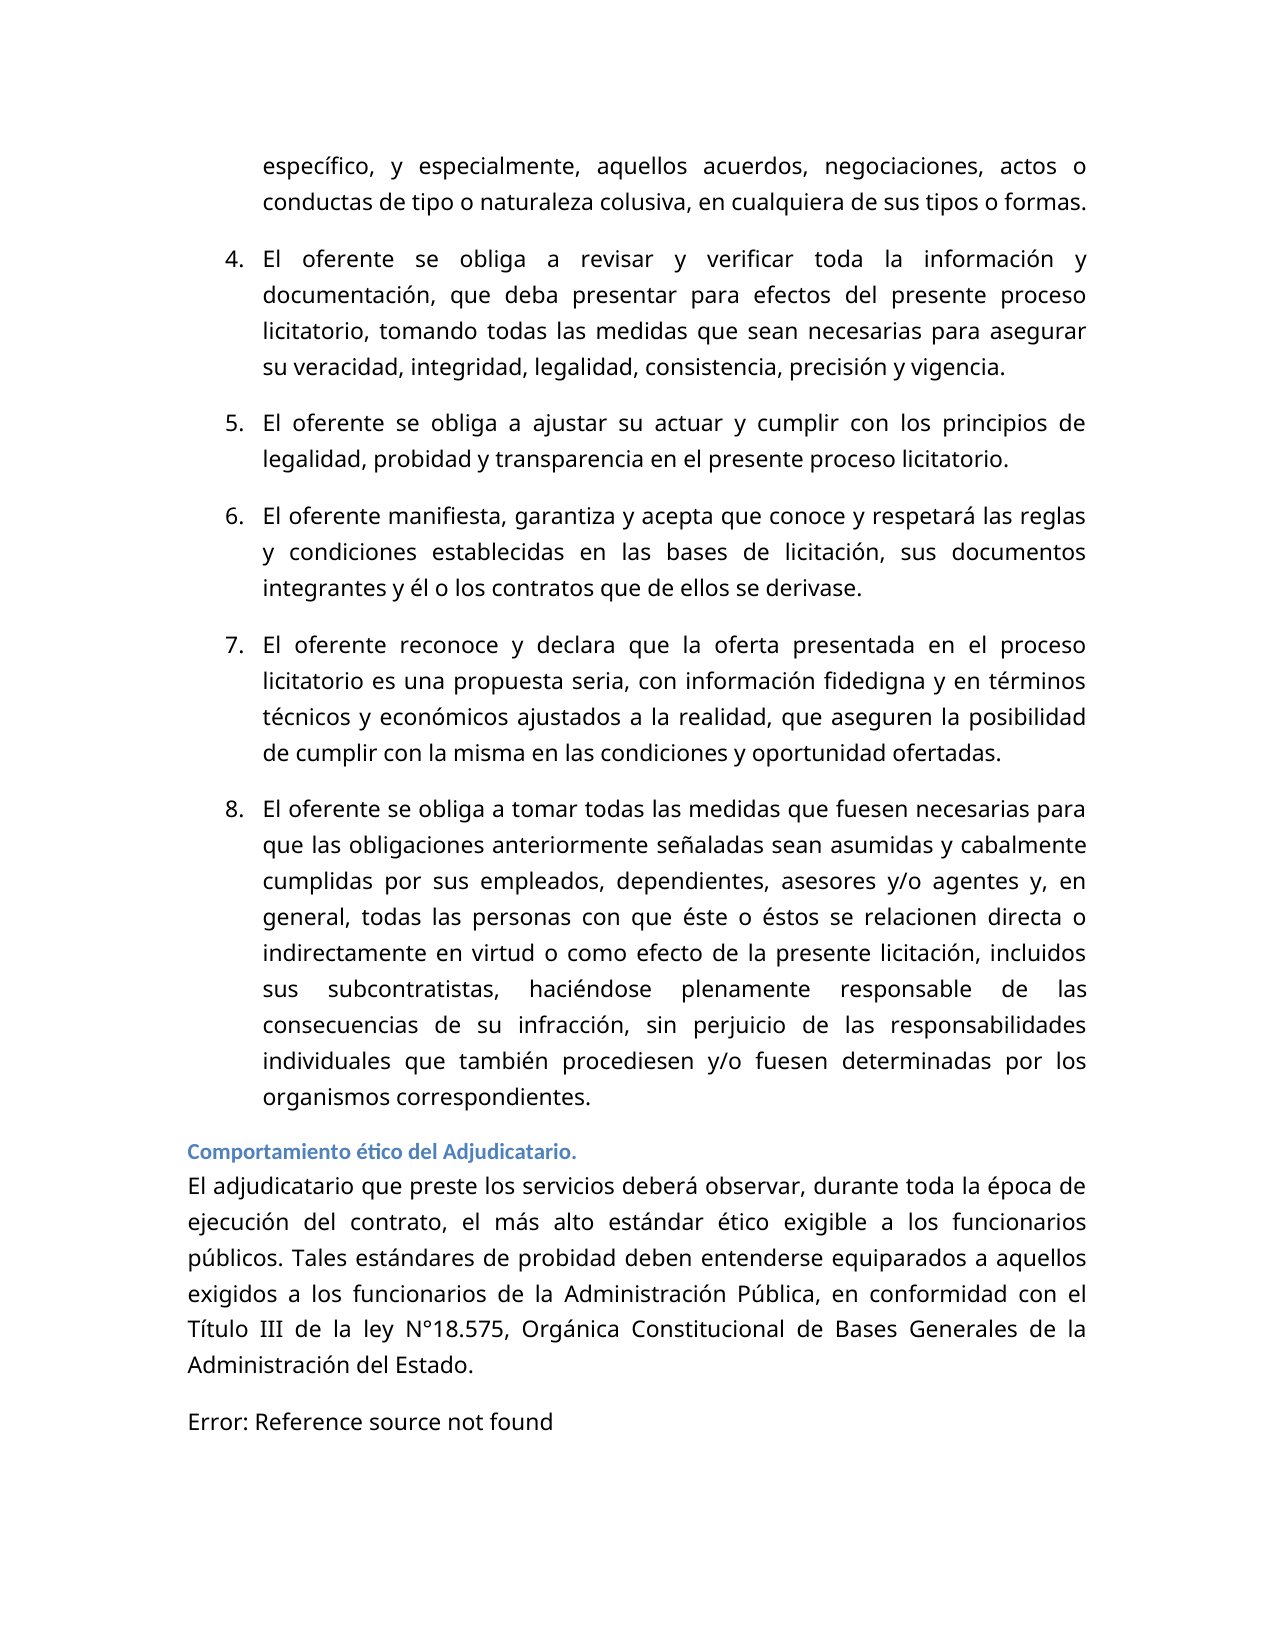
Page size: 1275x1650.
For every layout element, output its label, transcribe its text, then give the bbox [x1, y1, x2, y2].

list El oferente se obliga a ajustar su actuar y cumplir con los principios de legalidad, probidad y transparencia en el presente proceso licitatorio. [225, 407, 1087, 474]
list El oferente se obliga a tomar todas las medidas que fuesen necesarias para que las obligaciones anteriormente señaladas sean asumidas y cabalmente cumplidas por sus empleados, dependientes, asesores y/o agentes y, en general, todas las personas con que éste o éstos se relacionen directa o indirectamente en virtud o como efecto de la presente licitación, incluidos sus subcontratistas, haciéndose plenamente responsable de las consecuencias de su infracción, sin perjuicio de las responsabilidades individuales que también procediesen y/o fuesen determinadas por los organismos correspondientes. [225, 793, 1087, 1112]
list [225, 150, 1087, 217]
text El adjudicatario que preste los servicios deberá observar, durante toda la época de ejecución del contrato, el más alto estándar ético exigible a los funcionarios públicos. Tales estándares de probidad deben entenderse equiparados a aquellos exigidos a los funcionarios de la Administración Pública, en conformidad con el Título III de la ley N°18.575, Orgánica Constitucional de Bases Generales de la Administración del Estado. [187, 1170, 1087, 1381]
list El oferente se obliga a revisar y verificar toda la información y documentación, que deba presentar para efectos del presente proceso licitatorio, tomando todas las medidas que sean necesarias para asegurar su veracidad, integridad, legalidad, consistencia, precisión y vigencia. [225, 243, 1087, 382]
list El oferente manifiesta, garantiza y acepta que conoce y respetará las reglas y condiciones establecidas en las bases de licitación, sus documentos integrantes y él o los contratos que de ellos se derivase. [225, 500, 1087, 603]
list El oferente reconoce y declara que la oferta presentada en el proceso licitatorio es una propuesta seria, con información fidedigna y en términos técnicos y económicos ajustados a la realidad, que aseguren la posibilidad de cumplir con la misma en las condiciones y oportunidad ofertadas. [225, 629, 1087, 768]
subtitle Comportamiento ético del Adjudicatario. [187, 1137, 1087, 1166]
